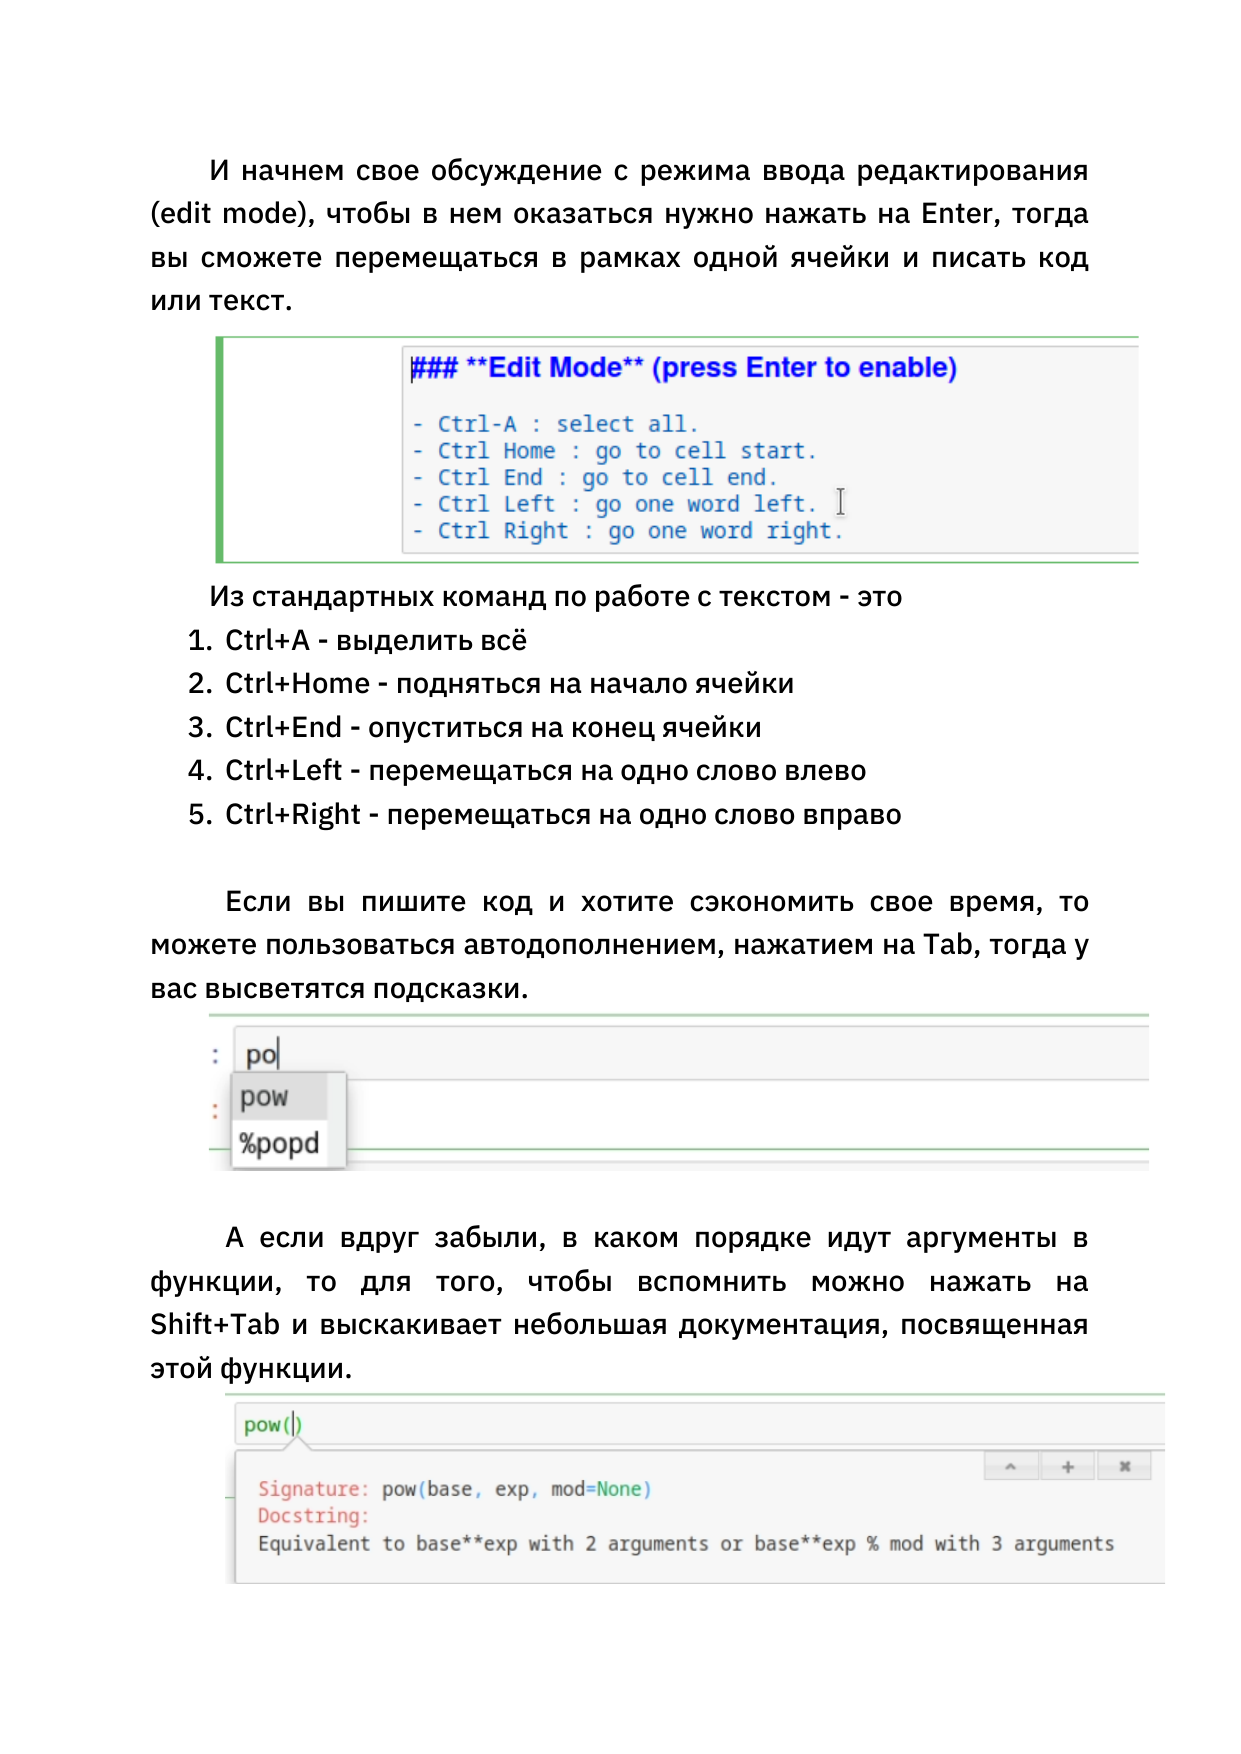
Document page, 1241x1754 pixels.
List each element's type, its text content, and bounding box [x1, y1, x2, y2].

list Ctrl+A - выделить всё [187, 620, 1090, 658]
picture [225, 1391, 1166, 1584]
list Ctrl+Home - подняться на начало ячейки [187, 663, 1090, 701]
picture [208, 1011, 1150, 1171]
text Из стандартных команд по работе с текстом - это [150, 576, 1090, 614]
text И начнем свое обсуждение с режима ввода редактирования (edit mode), чтобы в нем оказаться нужно нажать на Enter, тогда вы сможете перемещаться в рамках одной ячейки и писать код или текст. [150, 150, 1090, 318]
picture [208, 324, 1139, 573]
list Ctrl+Left - перемещаться на одно слово влево [187, 751, 1090, 788]
text Если вы пишите код и хотите сэкономить свое время, то можете пользоваться автодополнением, нажатием на Tab, тогда у вас высветятся подсказки. [150, 881, 1090, 1006]
list Ctrl+Right - перемещаться на одно слово вправо [187, 794, 1090, 832]
text А если вдруг забыли, в каком порядке идут аргументы в функции, то для того, чтобы вспомнить можно нажать на Shift+Tab и выскакивает небольшая документация, посвященная этой функции. [150, 1218, 1090, 1386]
list Ctrl+End - опуститься на конец ячейки [187, 707, 1090, 745]
